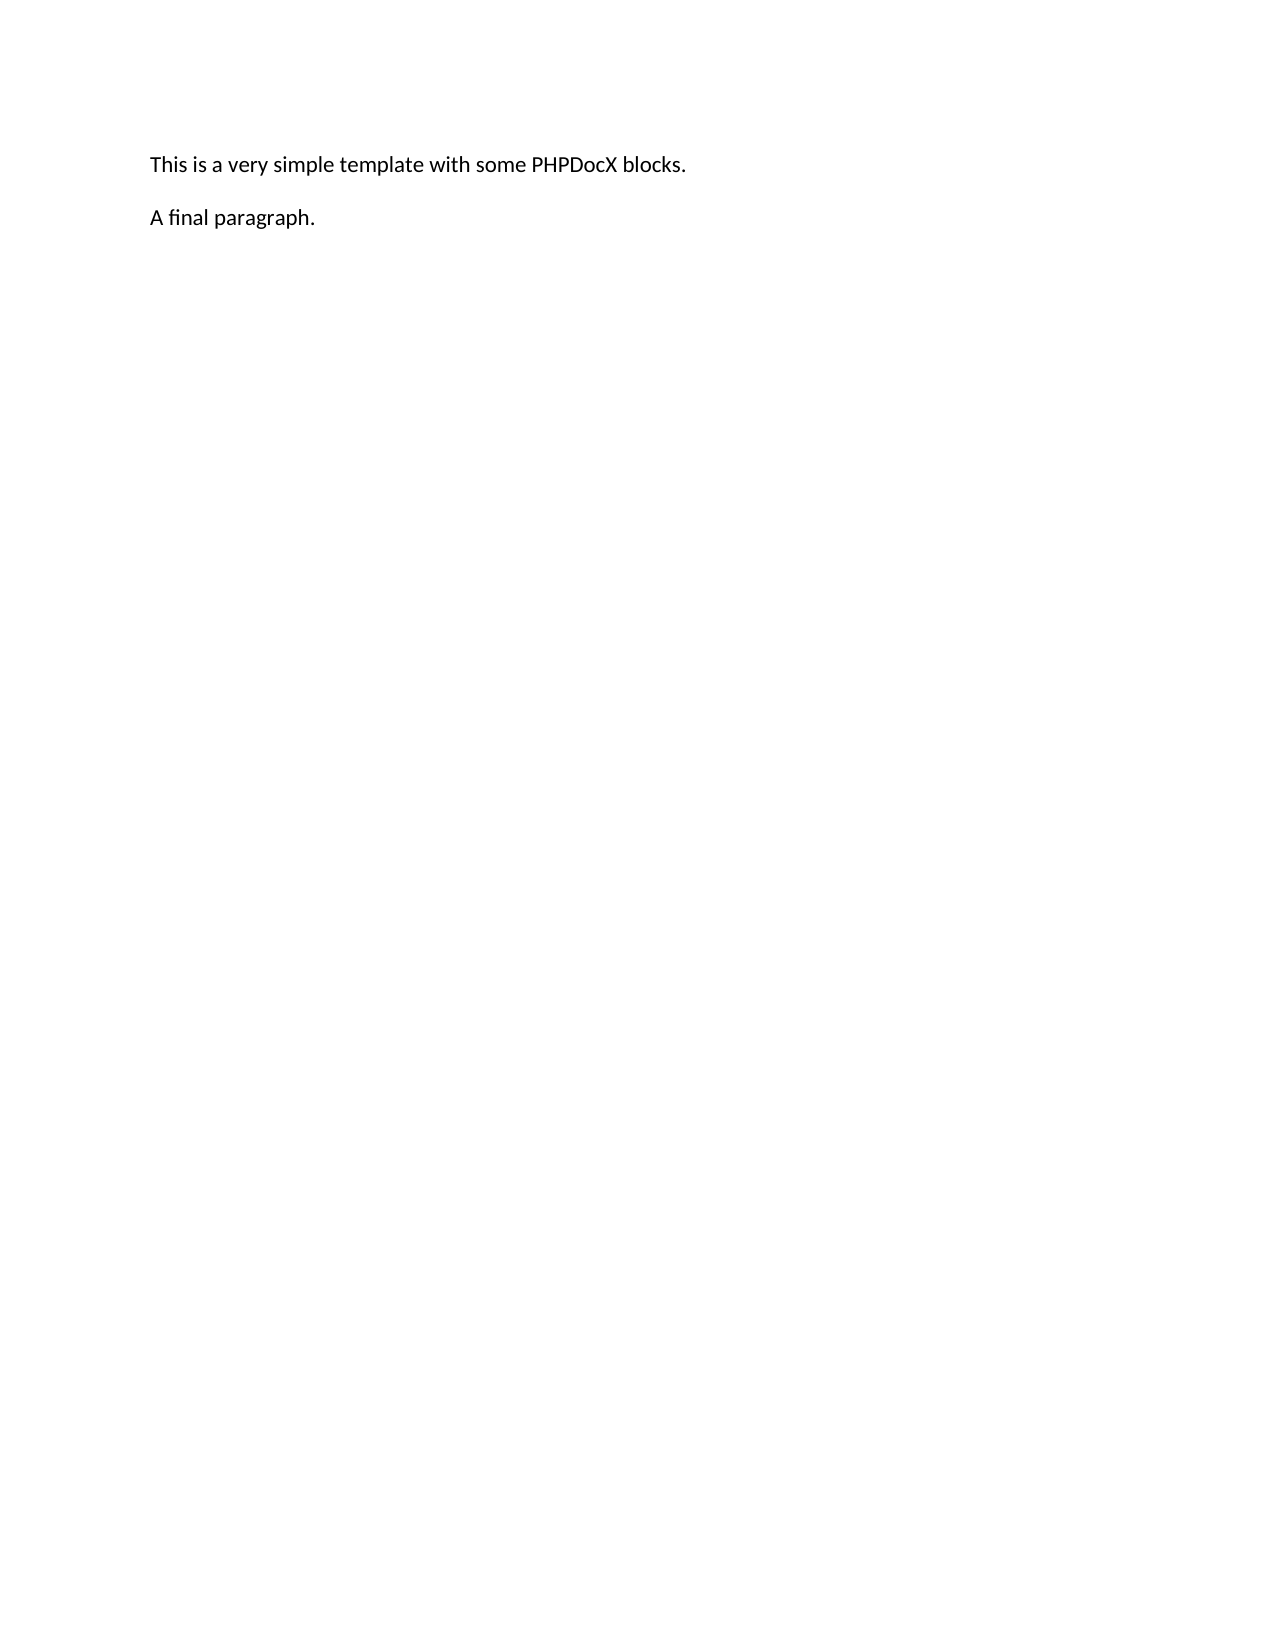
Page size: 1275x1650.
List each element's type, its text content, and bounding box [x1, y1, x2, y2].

text This is a very simple template with some PHPDocX blocks. [150, 150, 1125, 178]
text A final paragraph. [150, 203, 1125, 231]
